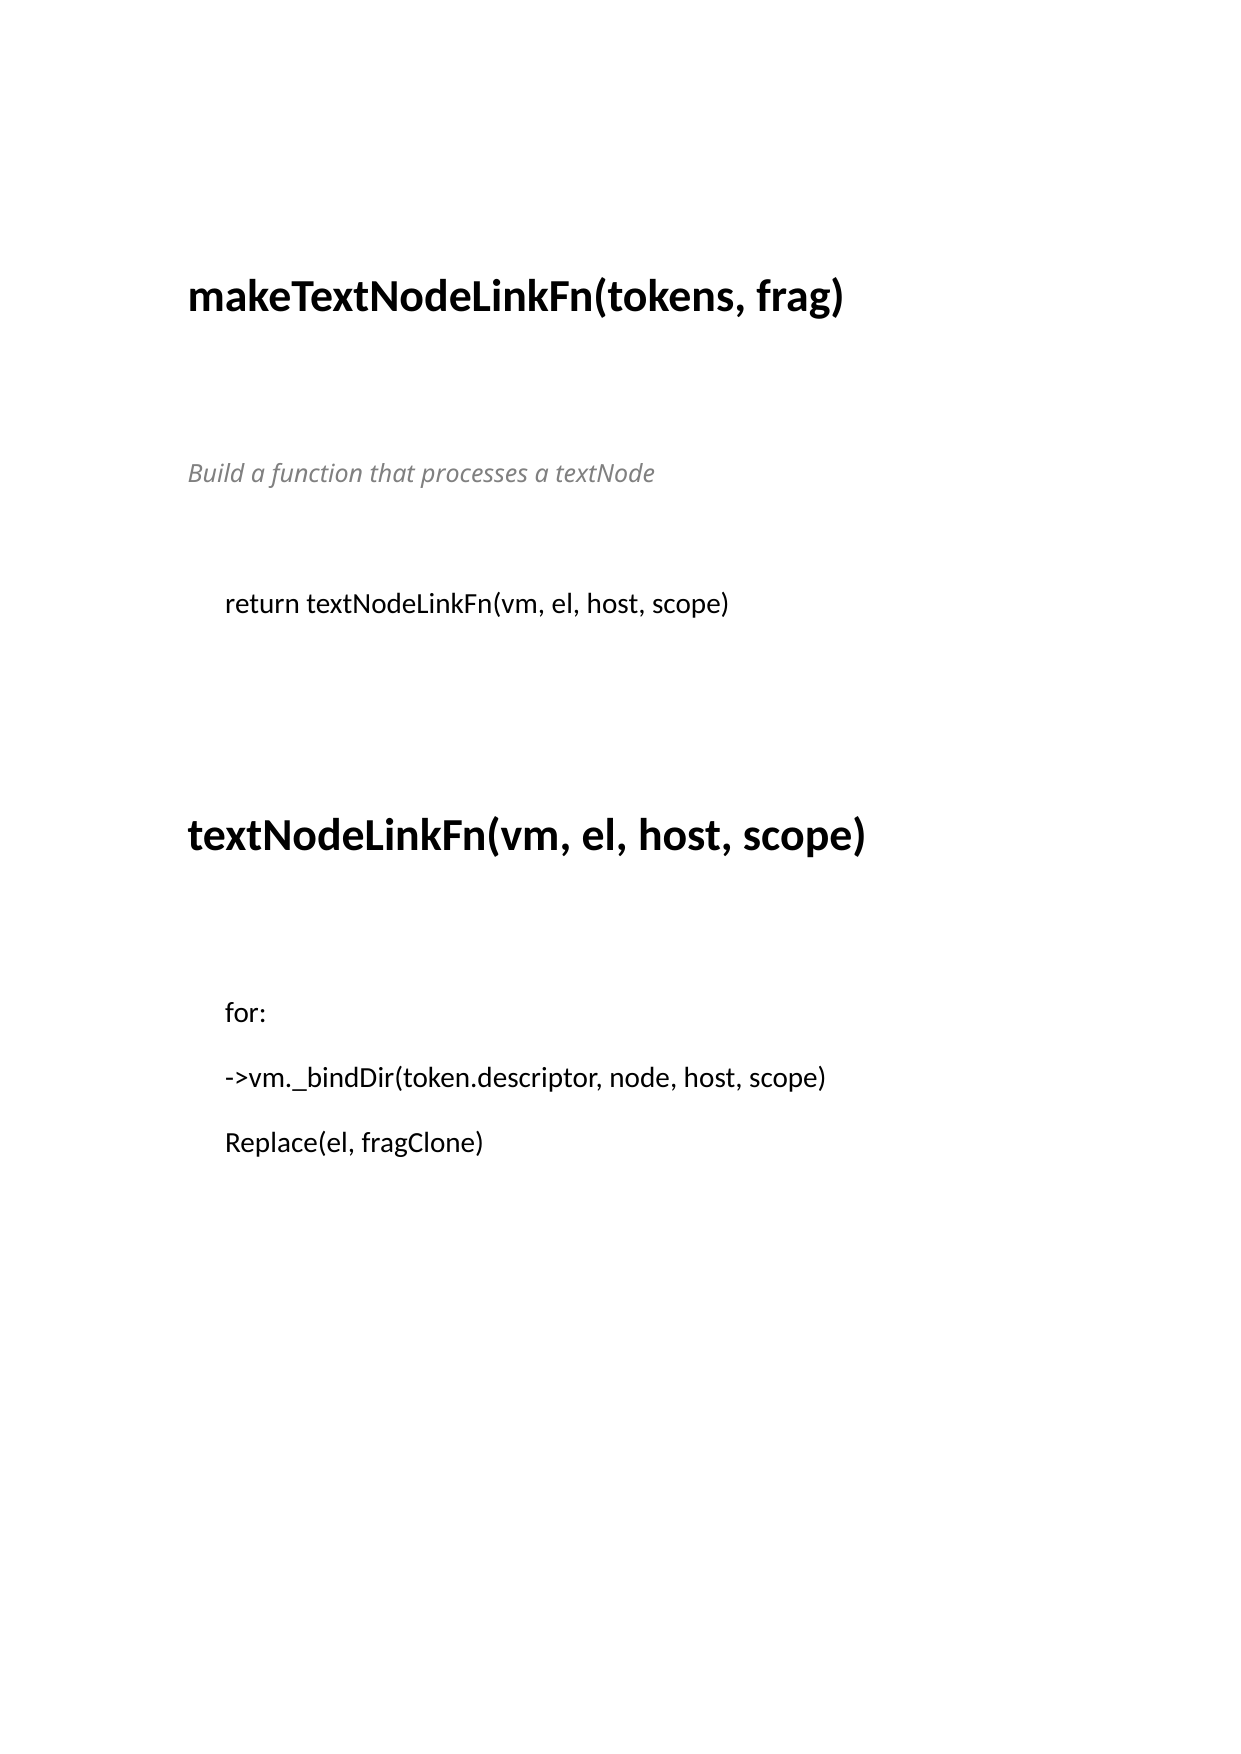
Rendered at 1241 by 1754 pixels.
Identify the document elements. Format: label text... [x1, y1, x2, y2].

text Build a function that processes a textNode [187, 441, 1053, 506]
list ->vm._bindDir(token.descriptor, node, host, scope) [225, 1044, 1053, 1109]
list Replace(el, fragClone) [225, 1109, 1053, 1174]
list return textNodeLinkFn(vm, el, host, scope) [225, 571, 1053, 636]
subtitle makeTextNodeLinkFn(tokens, frag) [187, 262, 1053, 327]
list for: [225, 979, 1053, 1044]
subtitle textNodeLinkFn(vm, el, host, scope) [187, 801, 1053, 866]
